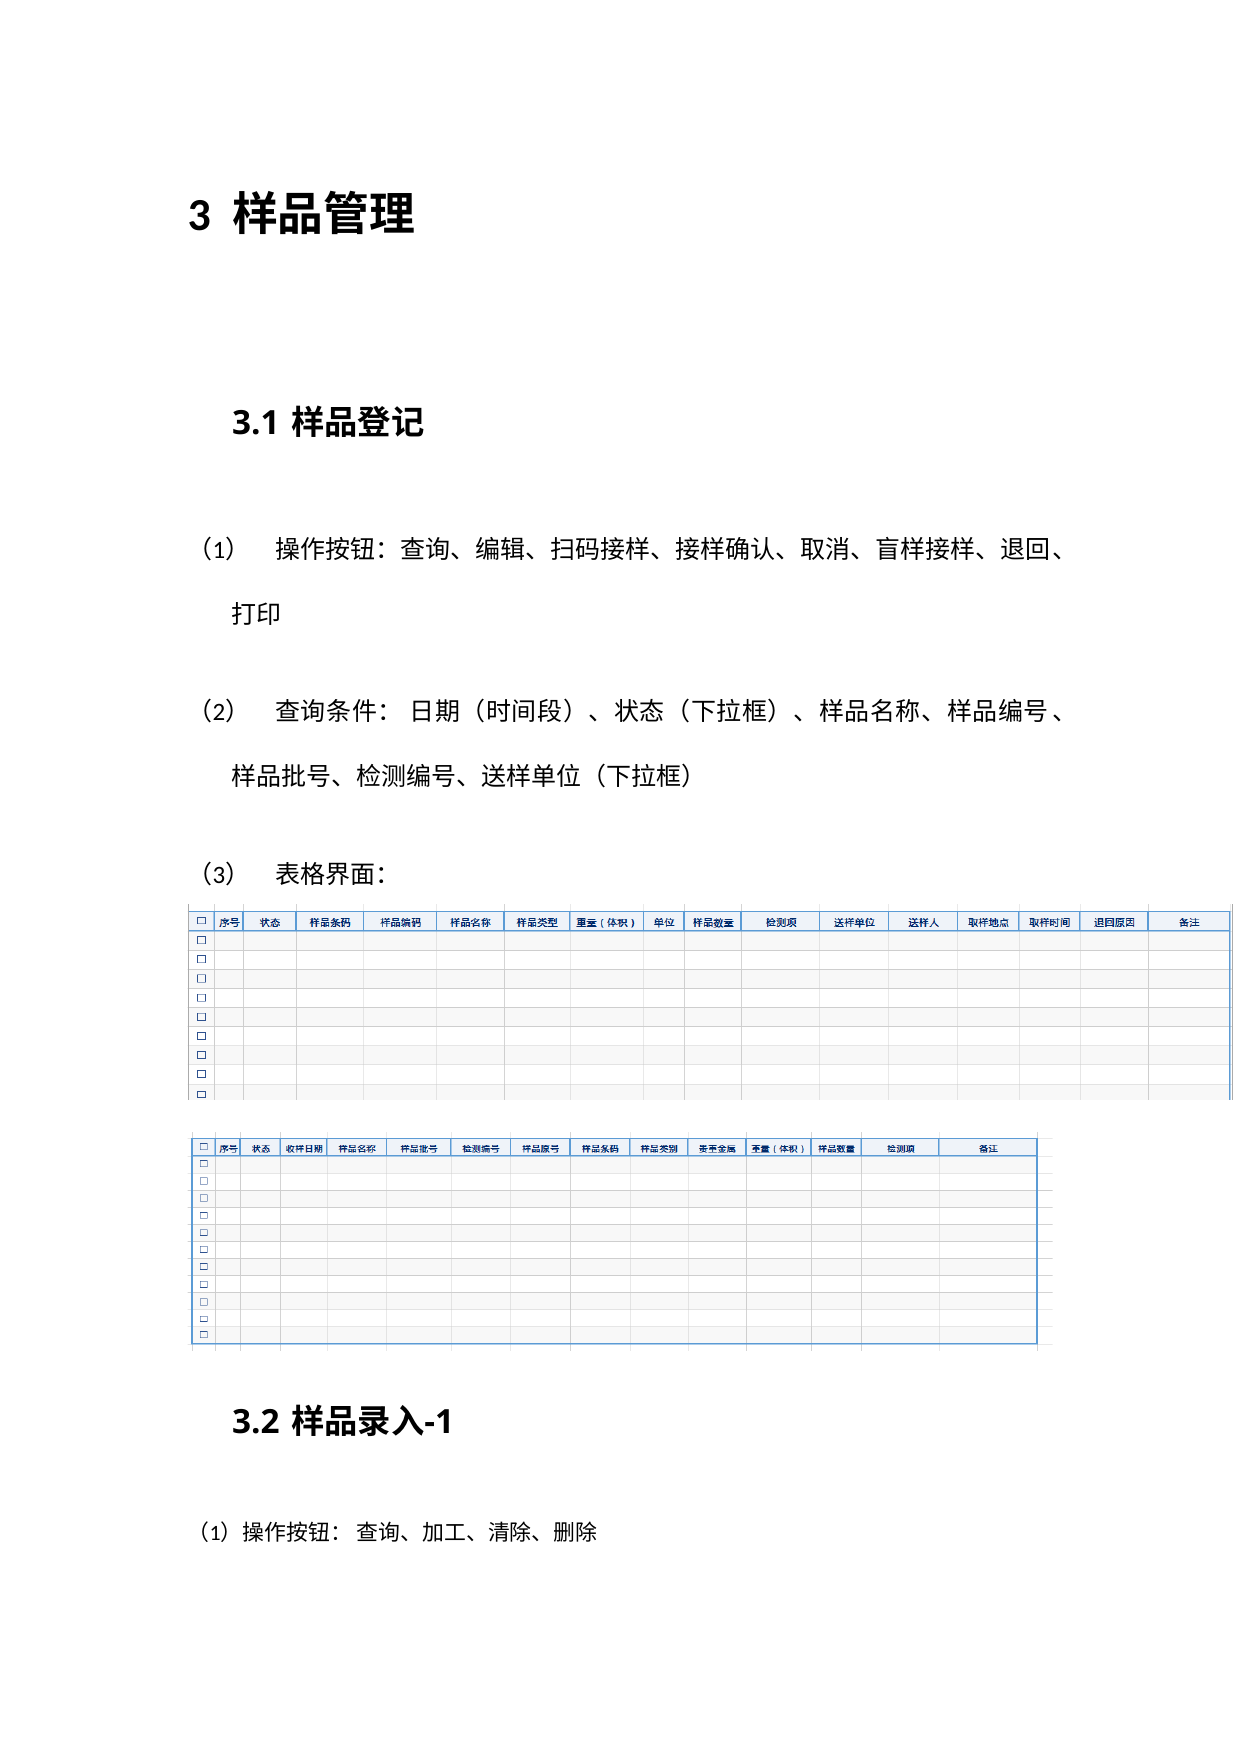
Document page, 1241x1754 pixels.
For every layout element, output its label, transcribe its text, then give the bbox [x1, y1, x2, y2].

list 查询条件： 日期（时间段）、状态（下拉框）、样品名称、样品编号、样品批号、检测编号、送样单位（下拉框） [187, 677, 1053, 807]
picture [187, 1132, 1053, 1351]
subtitle 样品管理 [187, 162, 1053, 259]
list 表格界面： [187, 840, 1053, 904]
picture [187, 904, 1234, 1100]
subtitle 样品录入-1 [232, 1387, 1053, 1452]
subtitle 样品登记 [232, 387, 1053, 452]
list 操作按钮：查询、编辑、扫码接样、接样确认、取消、盲样接样、退回、打印 [187, 515, 1053, 645]
text （1）操作按钮： 查询、加工、清除、删除 [187, 1514, 1053, 1547]
